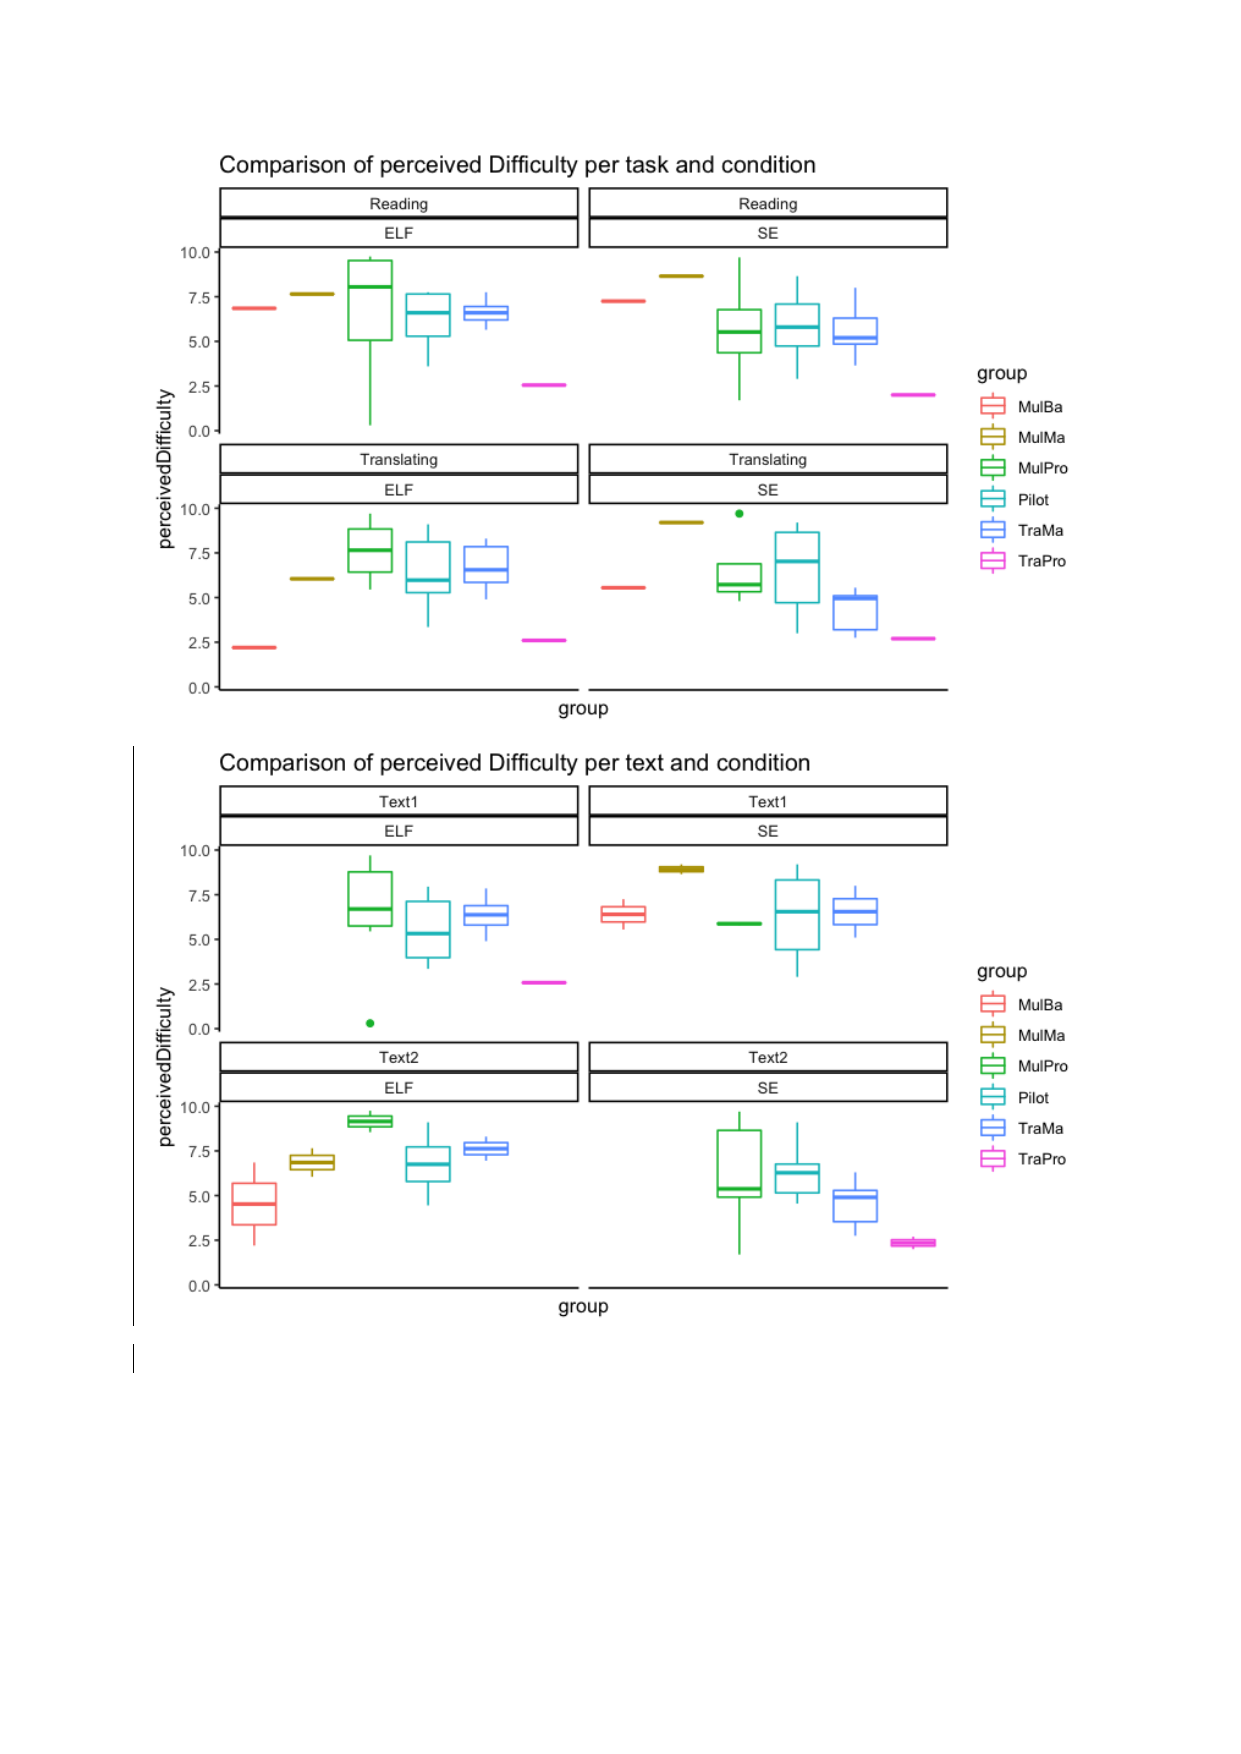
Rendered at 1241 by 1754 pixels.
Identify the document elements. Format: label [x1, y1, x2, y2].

picture [147, 147, 1088, 728]
picture [147, 746, 1088, 1326]
